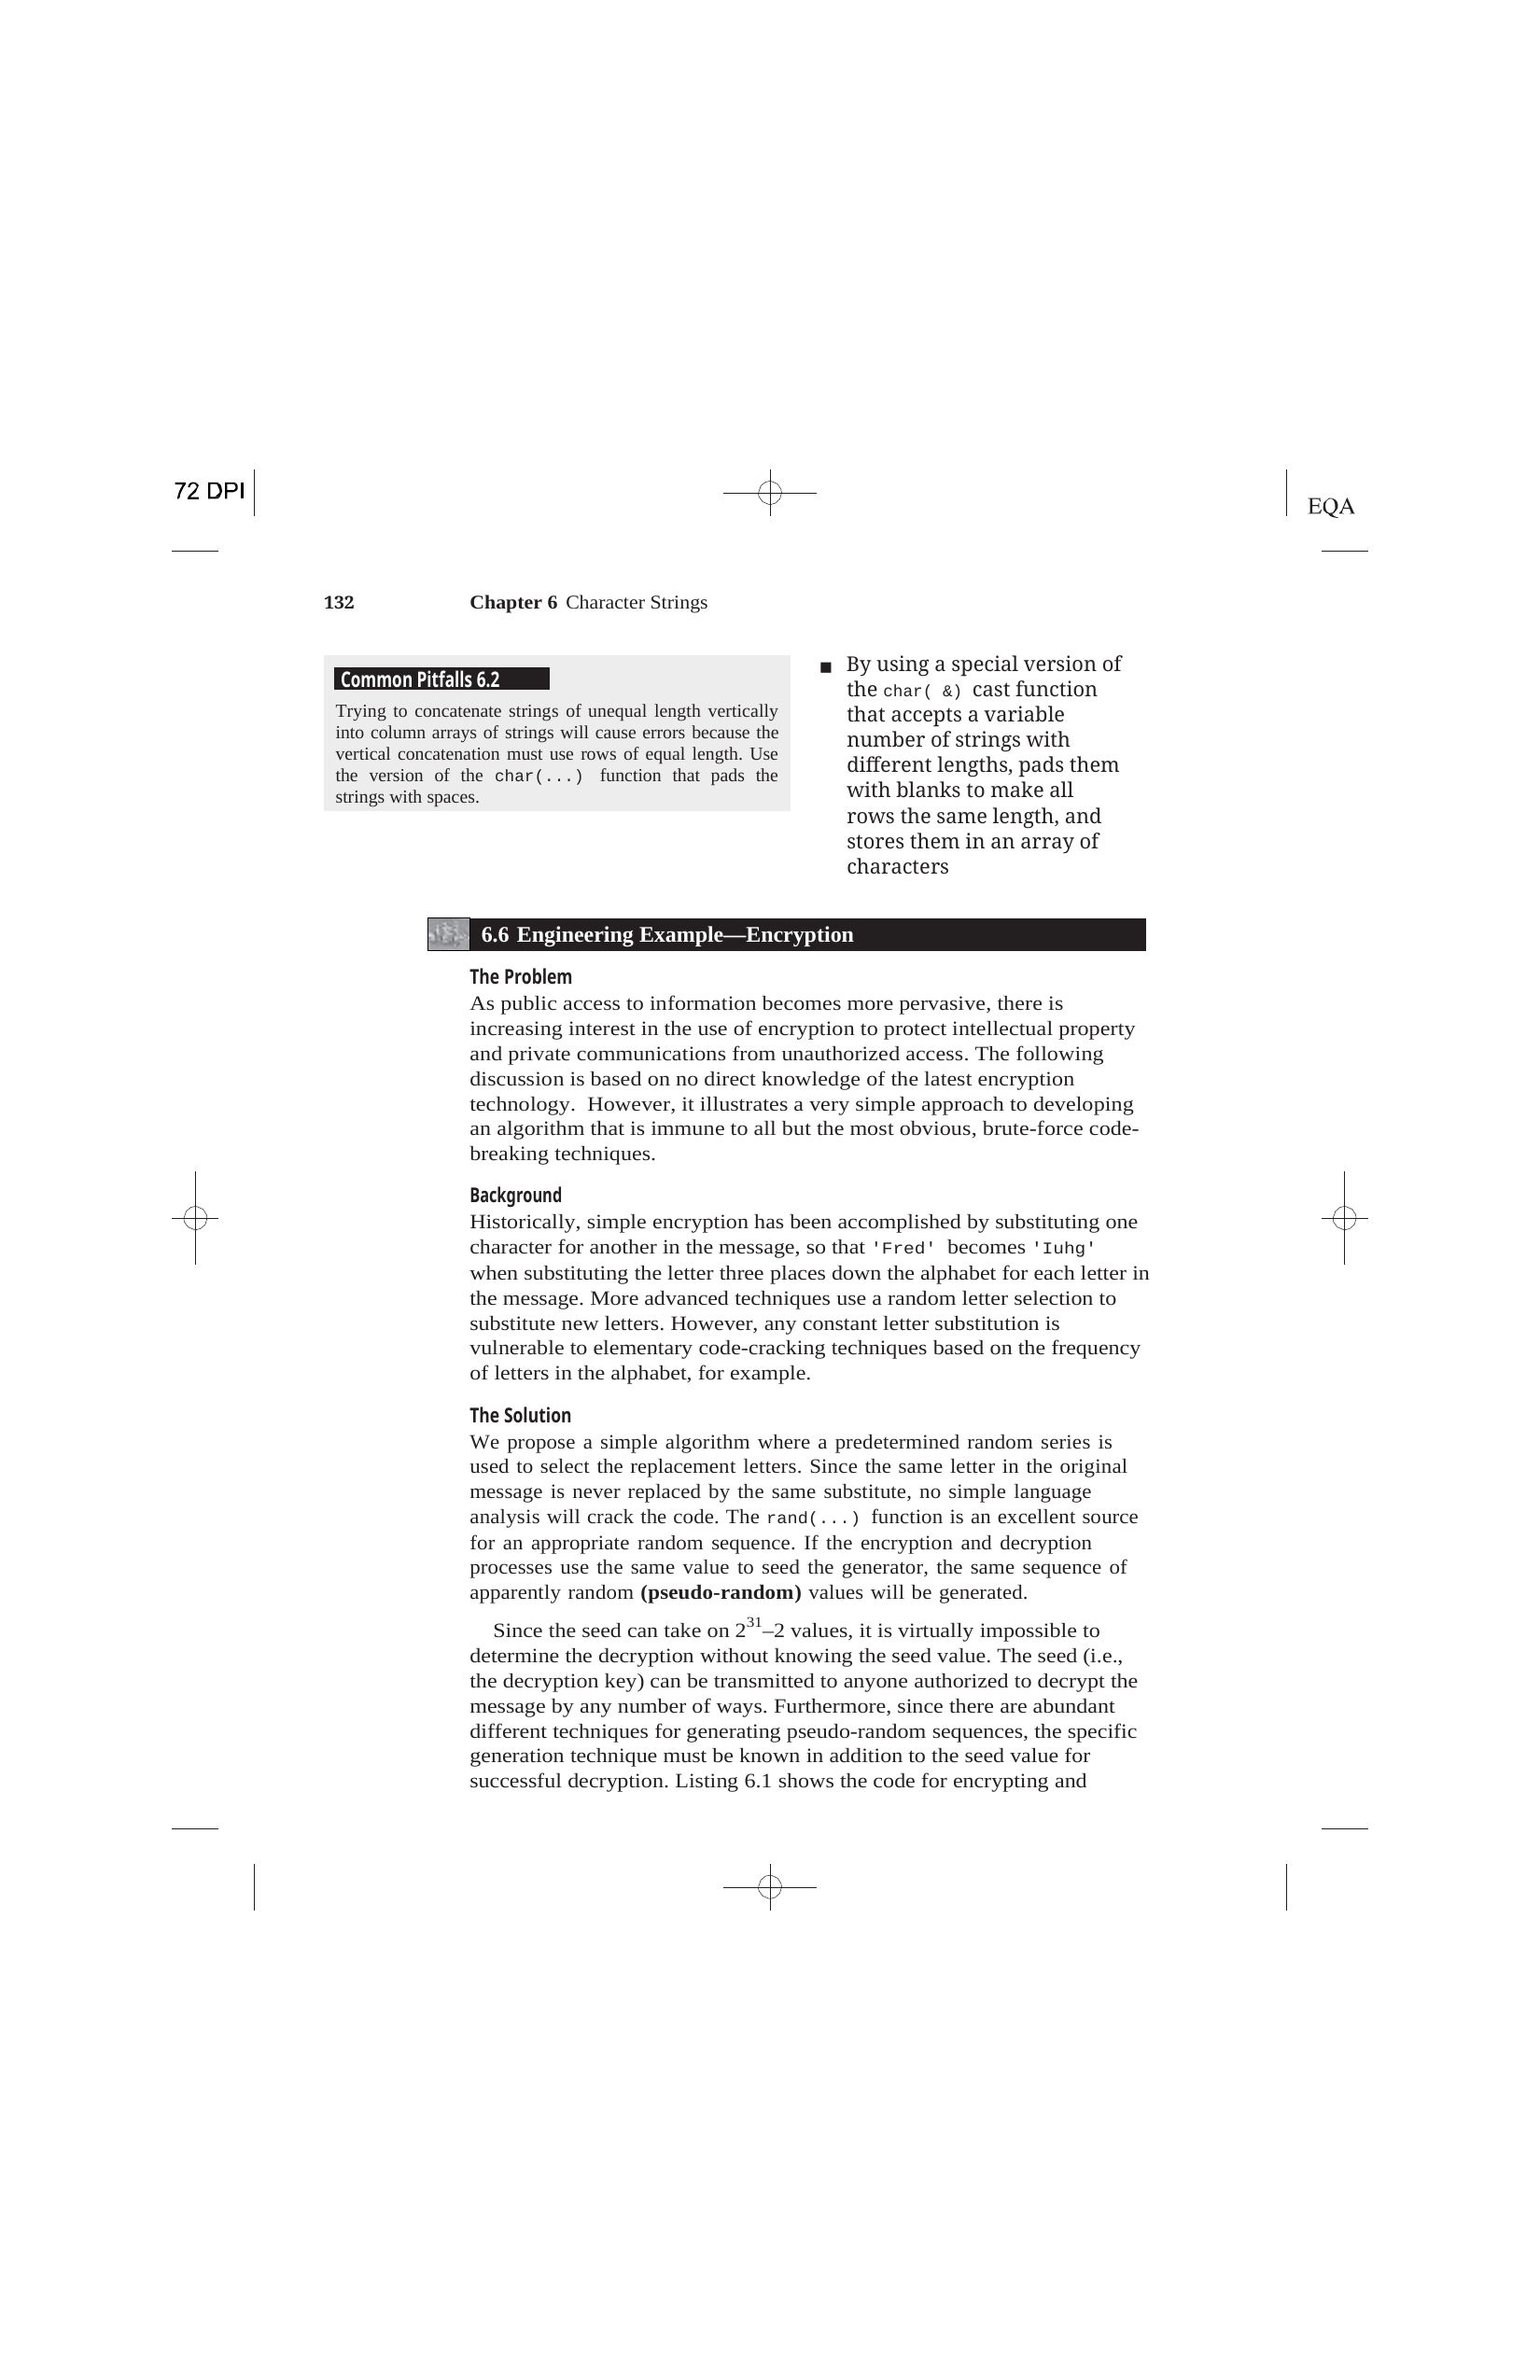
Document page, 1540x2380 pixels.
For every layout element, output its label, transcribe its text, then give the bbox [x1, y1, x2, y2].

subtitle The Solution [469, 1401, 1379, 1428]
text Historically, simple encryption has been accomplished by substituting one character for another in the message, so that 'Fred' becomes 'Iuhg' when substituting the letter three places down the alphabet for each letter in the message. More advanced techniques use a random letter selection to substitute new letters. However, any constant letter substitution is vulnerable to elementary code-cracking techniques based on the frequency of letters in the alphabet, for example. [469, 1210, 1155, 1384]
subtitle Background [469, 1182, 1379, 1209]
text Since the seed can take on 231–2 values, it is virtually impossible to determine the decryption without knowing the seed value. The seed (i.e., the decryption key) can be transmitted to anyone authorized to decrypt the message by any number of ways. Furthermore, since there are abundant different techniques for generating pseudo-random sequences, the specific generation technique must be known in addition to the seed value for successful decryption. Listing 6.1 shows the code for encrypting and [469, 1614, 1145, 1793]
text 6.6 Engineering Example—Encryption [482, 921, 1379, 946]
list By using a special version of the char( &) cast function that accepts a variable number of strings with different lengths, pads them with blanks to make all rows the same length, and stores them in an array of characters [819, 651, 1127, 879]
picture [428, 918, 469, 950]
subtitle Common Pitfalls 6.2 [341, 665, 544, 693]
subtitle The Problem [469, 962, 1379, 990]
text As public access to information becomes more pervasive, there is increasing interest in the use of encryption to protect intellectual property and private communications from unauthorized access. The following discussion is based on no direct knowledge of the latest encryption technology. However, it illustrates a very simple approach to developing an algorithm that is immune to all but the most obvious, brute-force code-breaking techniques. [469, 991, 1145, 1165]
text Trying to concatenate strings of unequal length vertically into column arrays of strings will cause errors because the vertical concatenation must use rows of equal length. Use the version of the char(...) function that pads the strings with spaces. [335, 700, 778, 807]
text We propose a simple algorithm where a predetermined random series is used to select the replacement letters. Since the same letter in the original message is never replaced by the same substitute, no simple language analysis will crack the code. The rand(...) function is an excellent source for an appropriate random sequence. If the encryption and decryption processes use the same value to seed the generator, the same sequence of apparently random (pseudo-random) values will be generated. [469, 1430, 1141, 1603]
text 132 Chapter 6 Character Strings [324, 590, 1379, 614]
